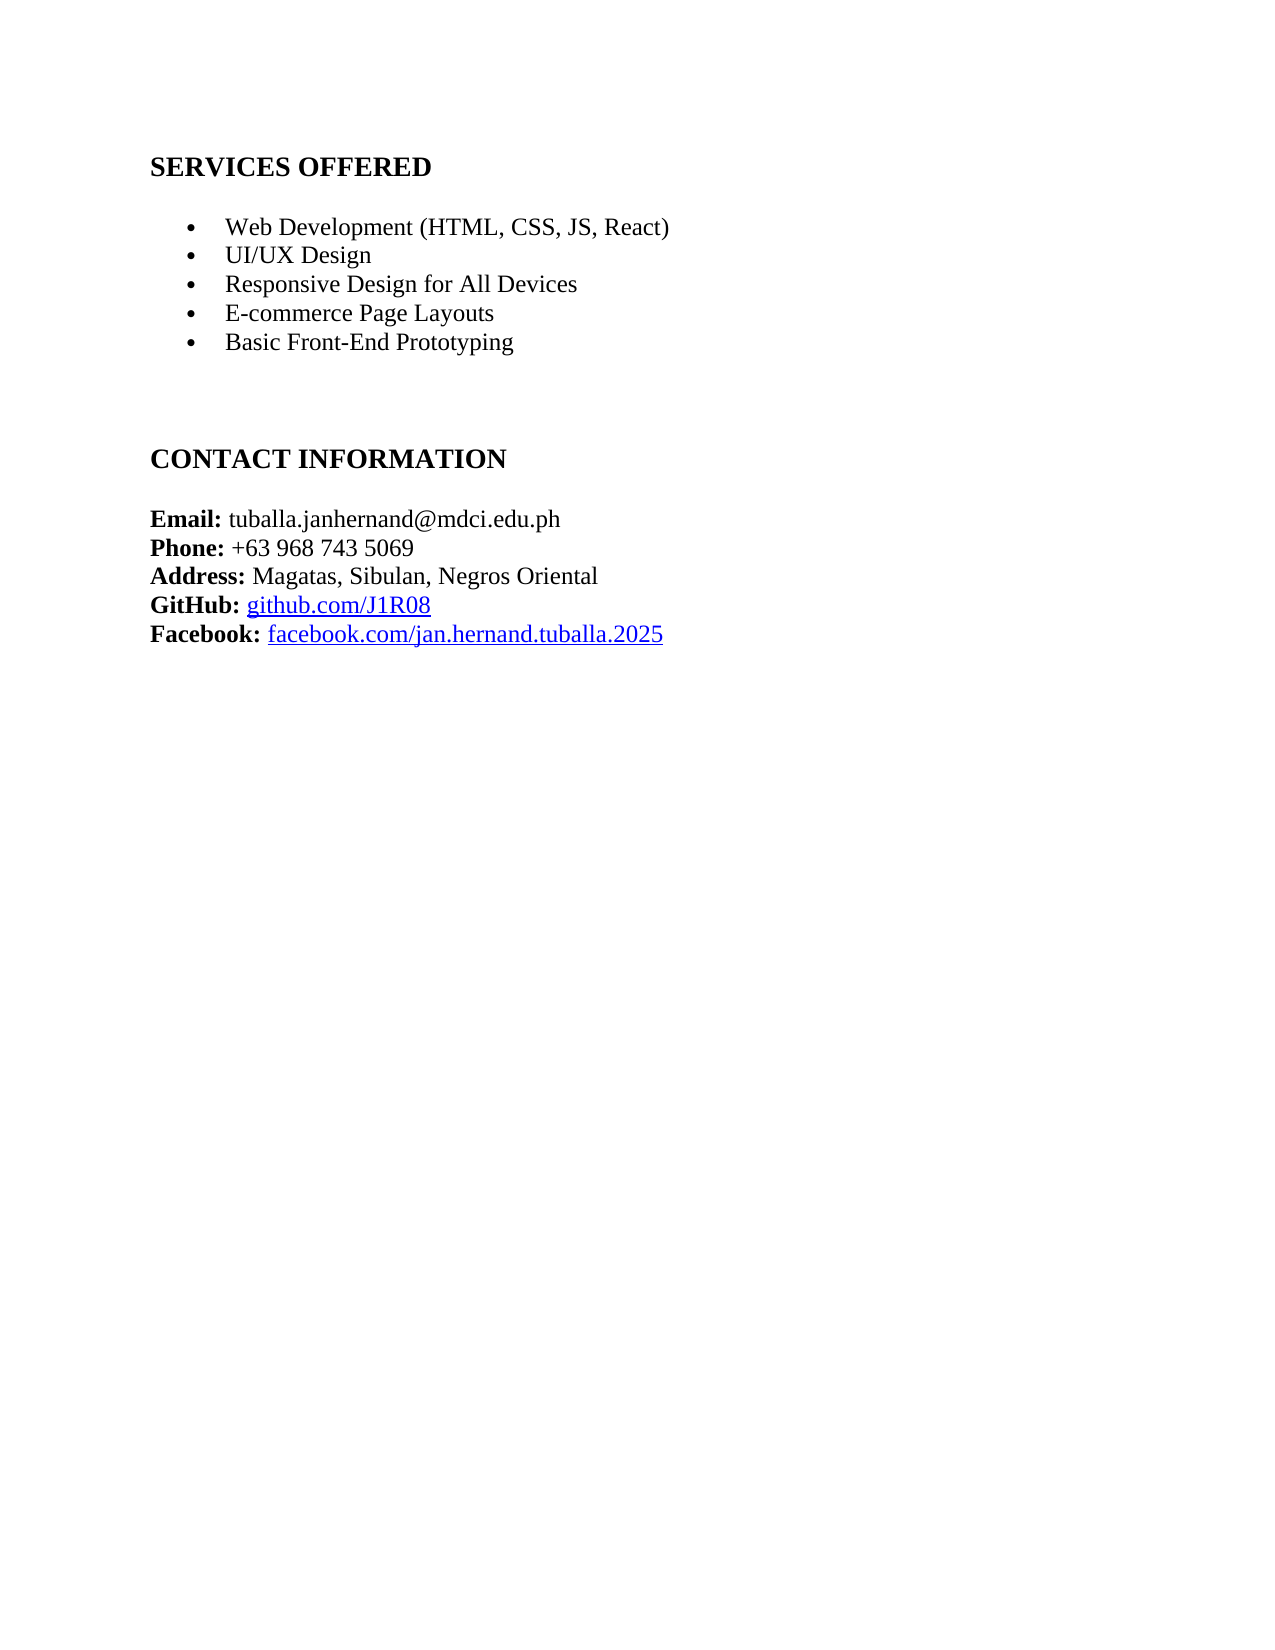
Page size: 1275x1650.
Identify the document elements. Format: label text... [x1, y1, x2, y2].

text CONTACT INFORMATION [150, 442, 1125, 475]
list Responsive Design for All Devices [187, 269, 1125, 298]
text Email: tuballa.janhernand@mdci.edu.ph Phone: +63 968 743 5069 Address: Magatas, Sibulan, Negros Oriental GitHub: github.com/J1R08 Facebook: facebook.com/jan.hernand.tuballa.2025 [150, 504, 1125, 648]
list Basic Front-End Prototyping [187, 327, 1125, 355]
text SERVICES OFFERED [150, 150, 1125, 182]
list UI/UX Design [187, 240, 1125, 269]
list E-commerce Page Layouts [187, 298, 1125, 327]
list Web Development (HTML, CSS, JS, React) [187, 212, 1125, 240]
